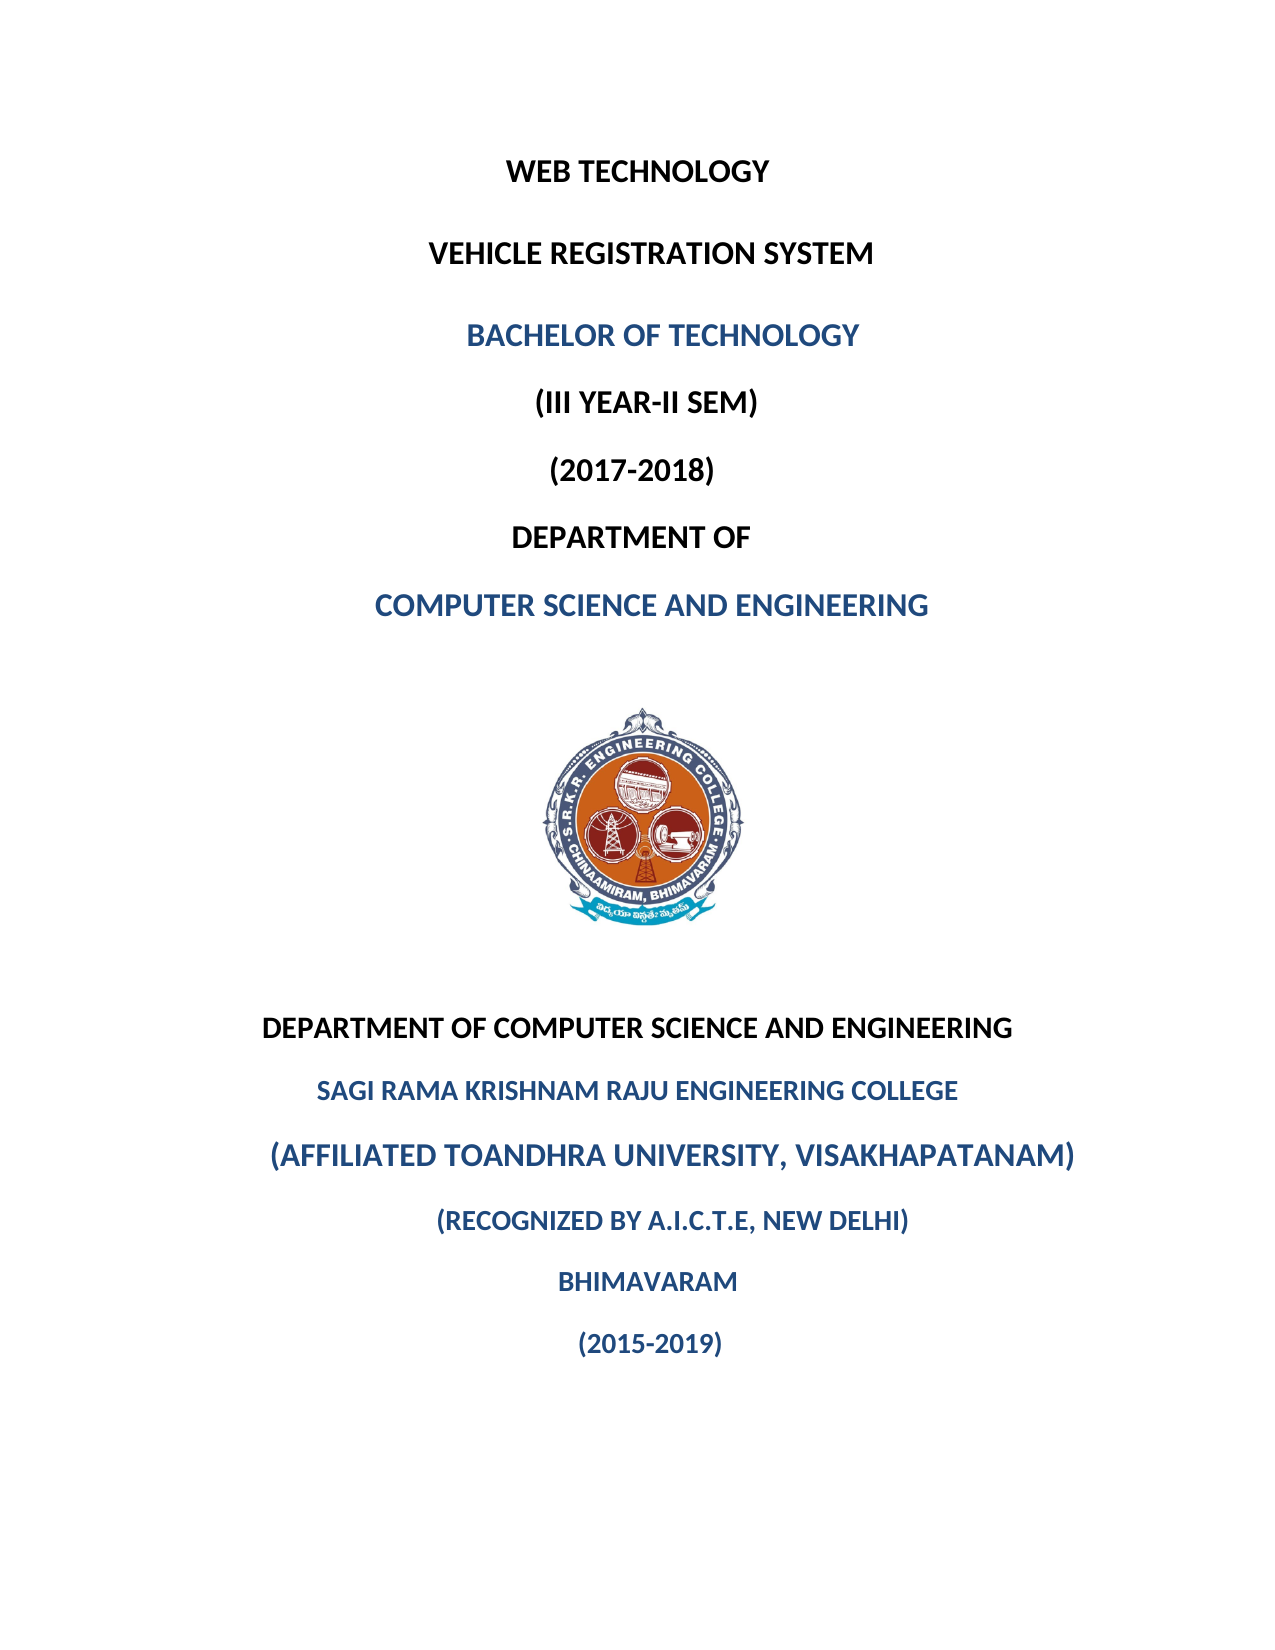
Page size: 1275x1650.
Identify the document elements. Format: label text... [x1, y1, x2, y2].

text DEPARTMENT OF COMPUTER SCIENCE AND ENGINEERING [150, 1008, 1125, 1046]
text (III YEAR-II SEM) [150, 381, 1125, 422]
text (RECOGNIZED BY A.I.C.T.E, NEW DELHI) [150, 1202, 1196, 1237]
text COMPUTER SCIENCE AND ENGINEERING [150, 584, 1125, 625]
text DEPARTMENT OF [150, 517, 1125, 557]
text (2015-2019) [525, 1325, 1196, 1361]
text BHIMAVARAM [525, 1263, 1196, 1299]
picture [517, 704, 758, 930]
text SAGI RAMA KRISHNAM RAJU ENGINEERING COLLEGE [150, 1072, 1125, 1108]
text (2017-2018) [150, 449, 1125, 490]
text WEB TECHNOLOGY [150, 150, 1125, 191]
text VEHICLE REGISTRATION SYSTEM [150, 232, 1125, 273]
text (AFFILIATED TOANDHRA UNIVERSITY, VISAKHAPATANAM) [150, 1134, 1196, 1175]
text BACHELOR OF TECHNOLOGY [150, 314, 1125, 354]
